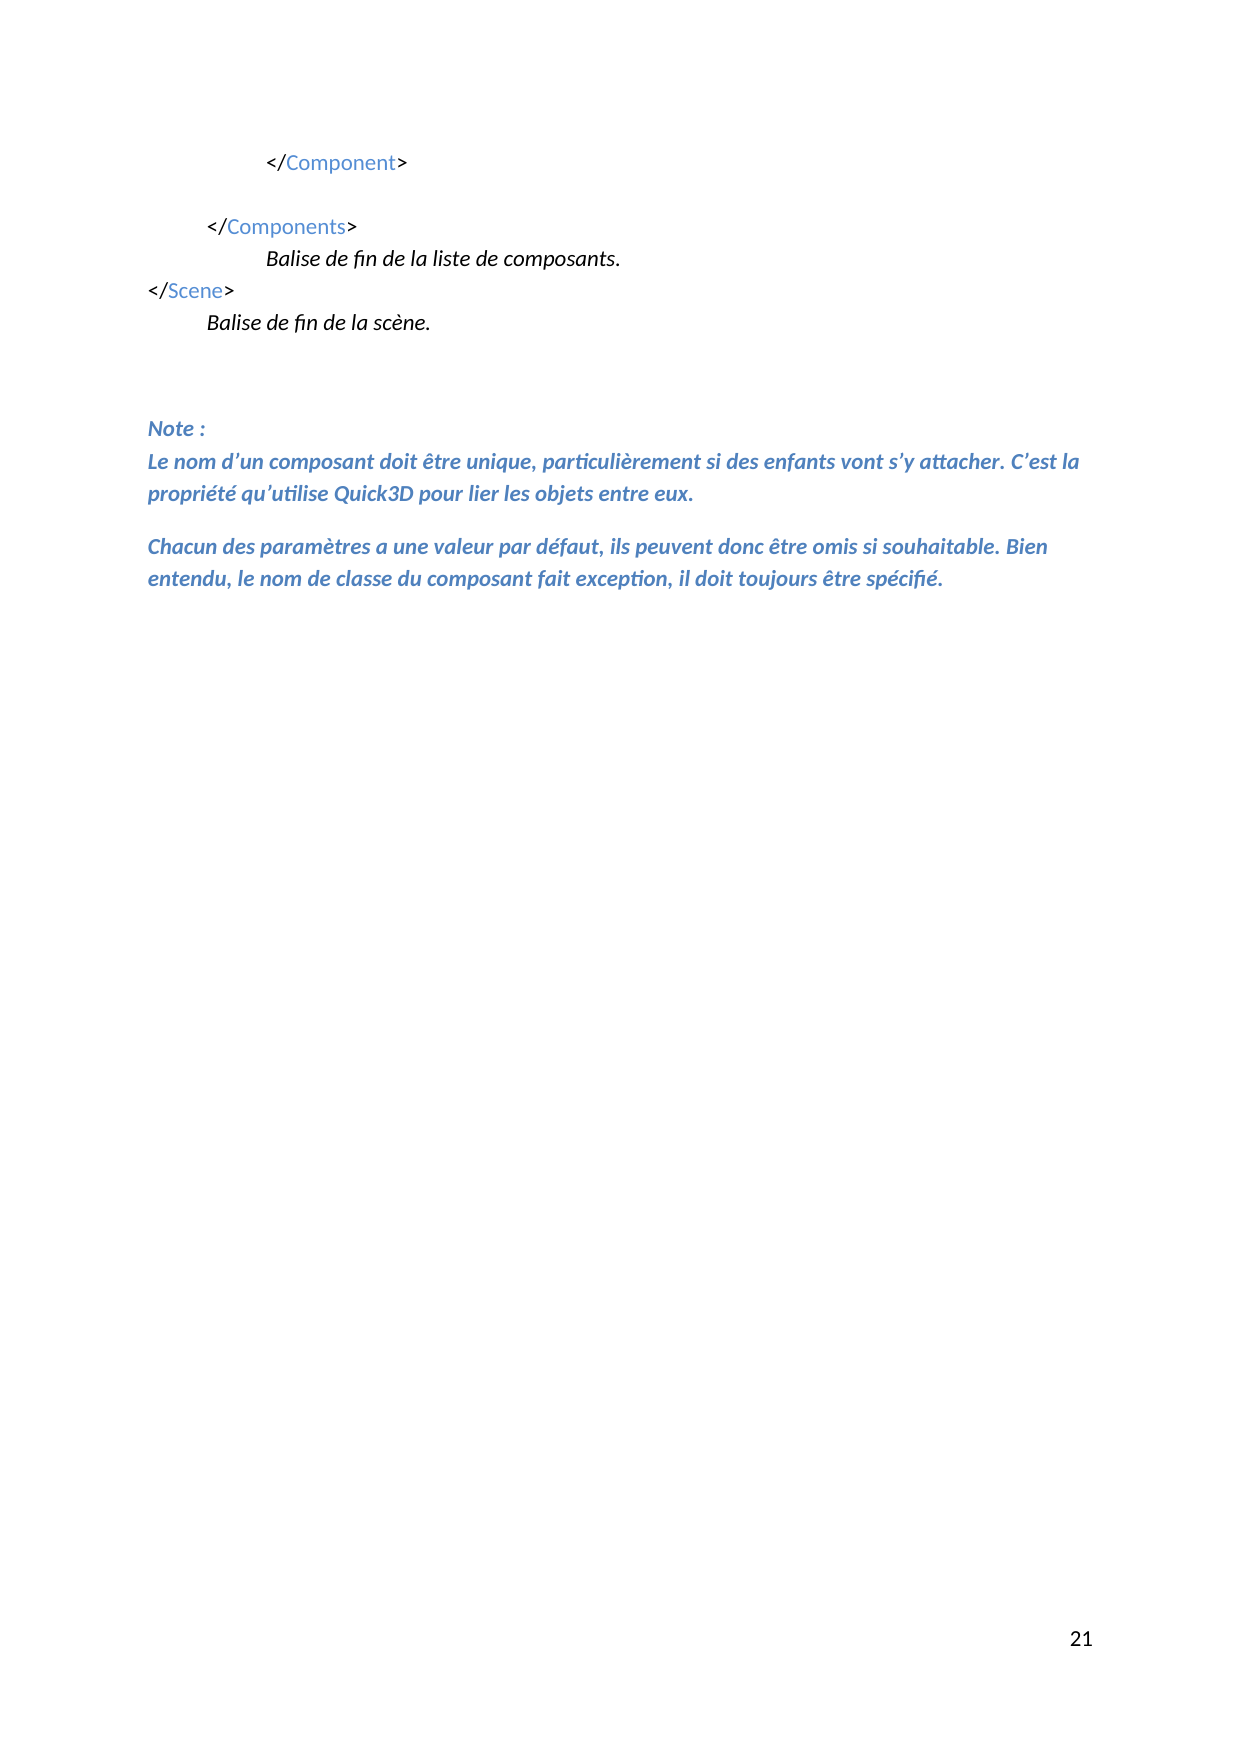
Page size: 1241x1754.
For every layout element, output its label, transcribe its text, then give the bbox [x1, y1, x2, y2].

text Note : Le nom d’un composant doit être unique, particulièrement si des enfants vont s’y attacher. C’est la propriété qu’utilise Quick3D pour lier les objets entre eux. [148, 414, 1093, 507]
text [148, 148, 1093, 337]
text Chacun des paramètres a une valeur par défaut, ils peuvent donc être omis si souhaitable. Bien entendu, le nom de classe du composant fait exception, il doit toujours être spécifié. [148, 532, 1093, 592]
